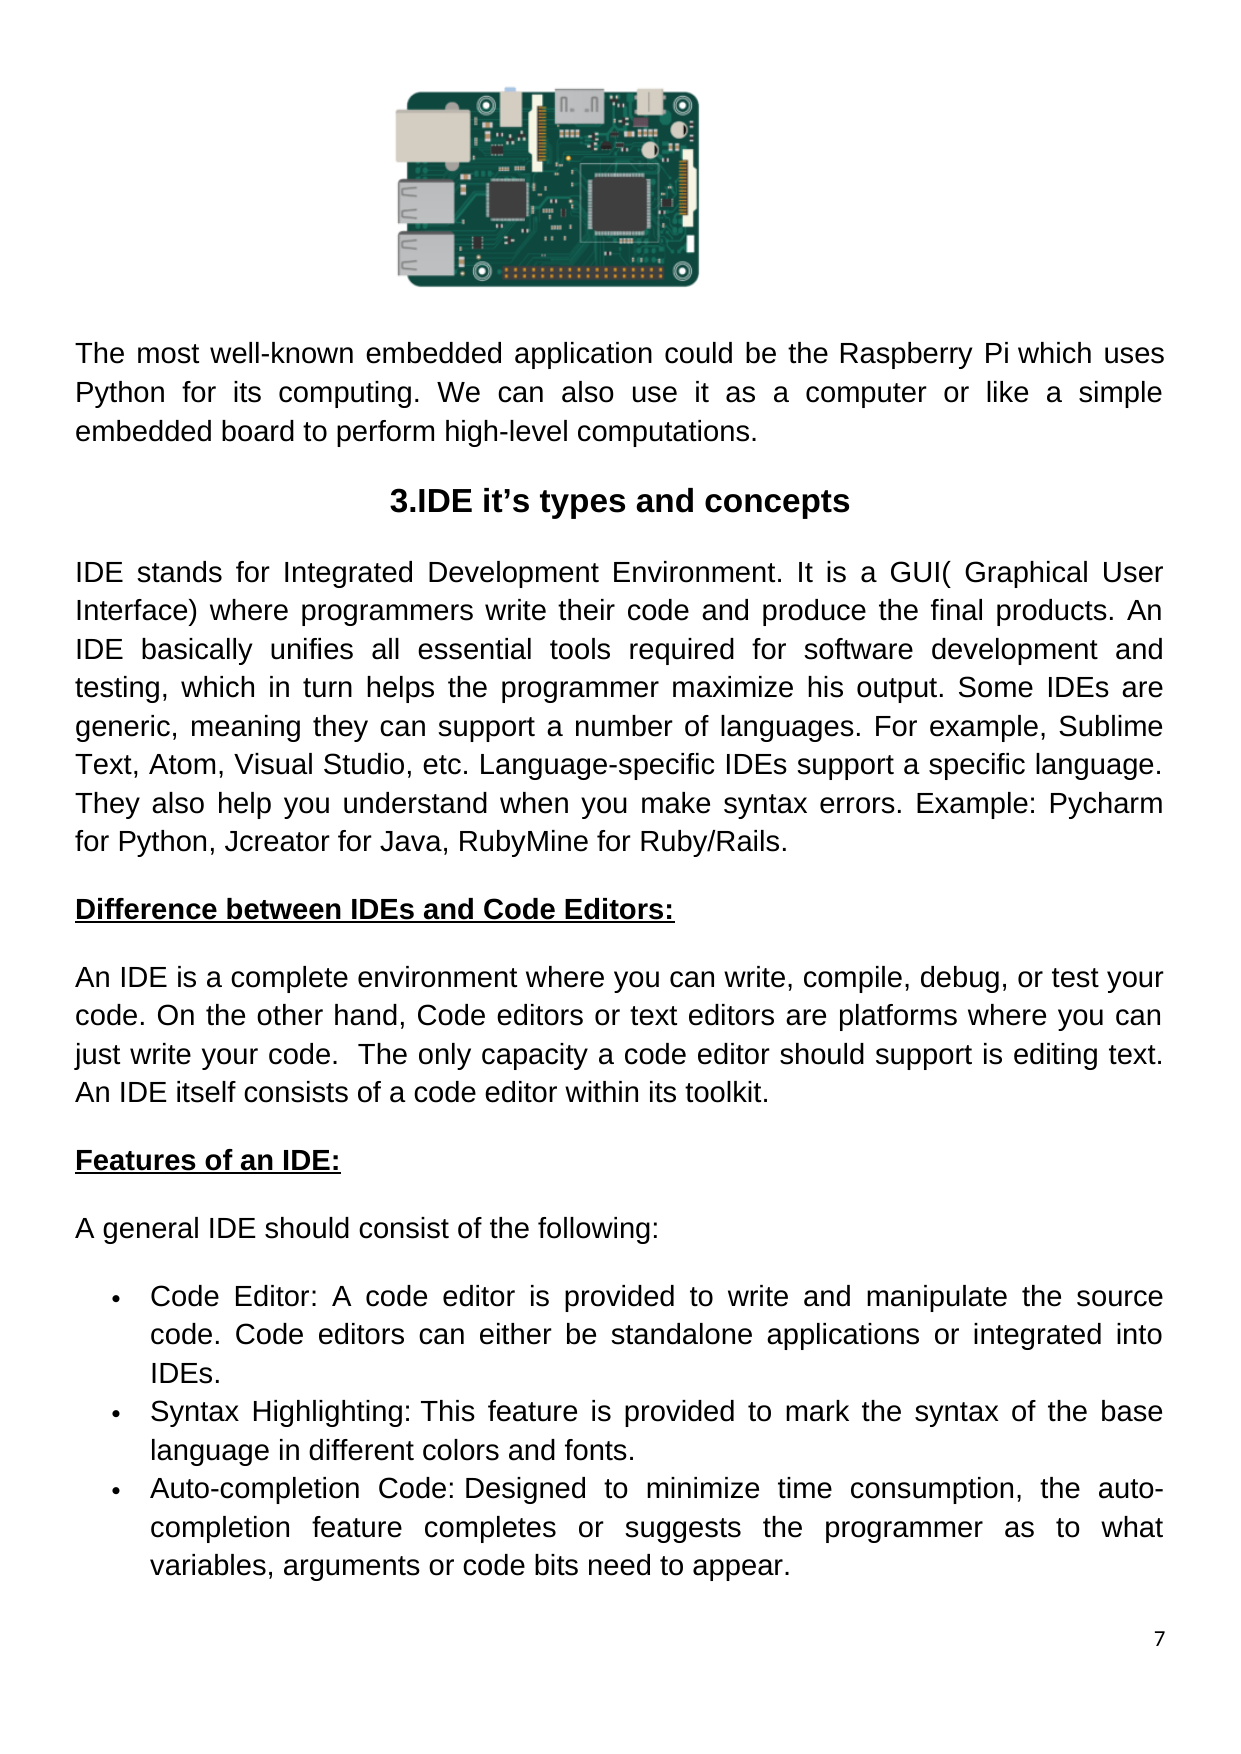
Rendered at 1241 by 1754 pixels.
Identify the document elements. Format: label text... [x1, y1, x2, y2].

subtitle Difference between IDEs and Code Editors: [75, 892, 1165, 926]
text The most well-known embedded application could be the Raspberry Pi which uses Python for its computing. We can also use it as a computer or like a simple embedded board to perform high-level computations. [75, 336, 1165, 447]
picture [375, 75, 720, 303]
list Auto-completion Code: Designed to minimize time consumption, the auto-completion feature completes or suggests the programmer as to what variables, arguments or code bits need to appear. [112, 1471, 1165, 1582]
text An IDE is a complete environment where you can write, compile, debug, or test your code. On the other hand, Code editors or text editors are platforms where you can just write your code. The only capacity a code editor should support is editing text. An IDE itself consists of a code editor within its toolkit. [75, 960, 1165, 1109]
list Code Editor: A code editor is provided to write and manipulate the source code. Code editors can either be standalone applications or integrated into IDEs. [112, 1278, 1165, 1389]
subtitle Features of an IDE: [75, 1143, 1165, 1177]
subtitle 3.IDE it’s types and concepts [75, 481, 1165, 520]
text A general IDE should consist of the following: [75, 1211, 1165, 1244]
list Syntax Highlighting: This feature is provided to mark the syntax of the base language in different colors and fonts. [112, 1394, 1165, 1466]
text IDE stands for Integrated Development Environment. It is a GUI( Graphical User Interface) where programmers write their code and produce the final products. An IDE basically unifies all essential tools required for software development and testing, which in turn helps the programmer maximize his output. Some IDEs are generic, meaning they can support a number of languages. For example, Sublime Text, Atom, Visual Studio, etc. Language-specific IDEs support a specific language. They also help you understand when you make syntax errors. Example: Pycharm for Python, Jcreator for Java, RubyMine for Ruby/Rails. [75, 554, 1165, 858]
